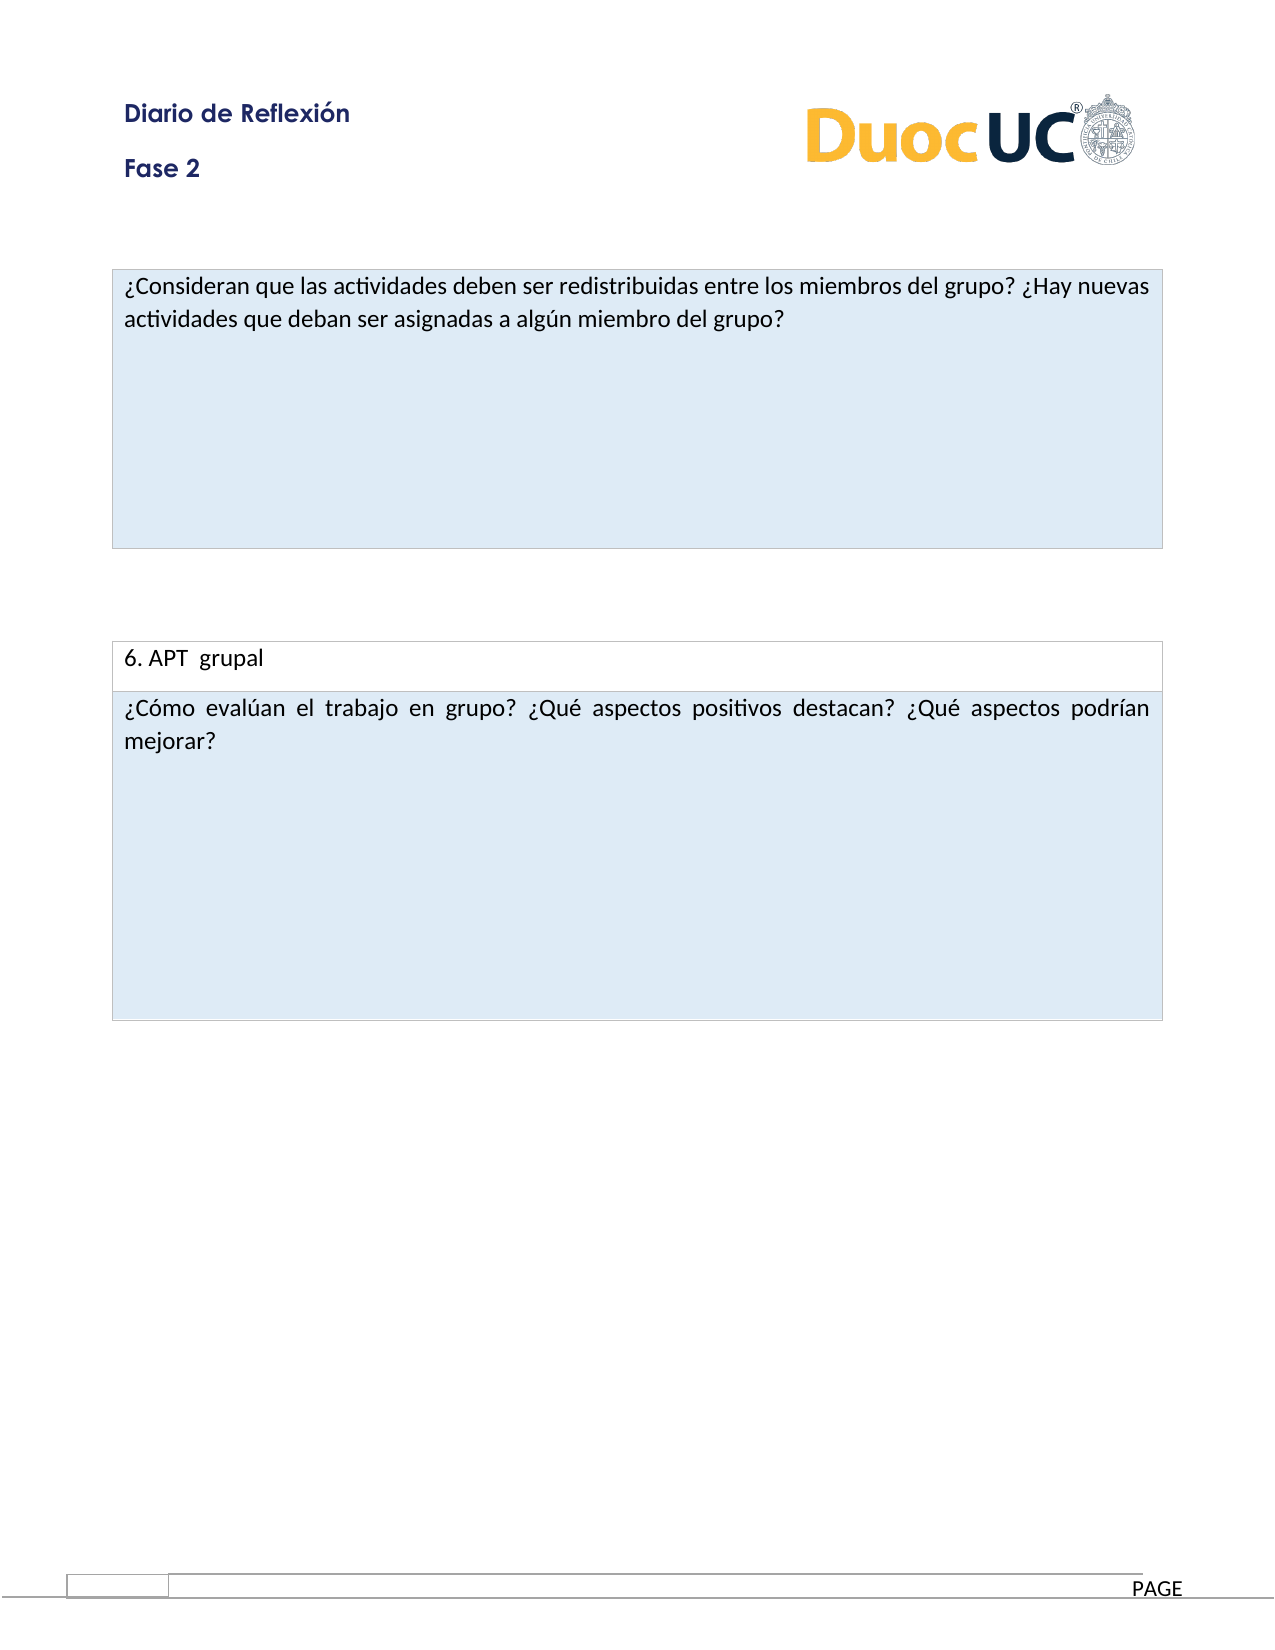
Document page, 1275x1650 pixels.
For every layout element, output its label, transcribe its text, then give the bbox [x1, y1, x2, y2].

picture [807, 94, 1135, 165]
table_header 6. APT grupal [113, 642, 1162, 691]
table_cell ¿Consideran que las actividades deben ser redistribuidas entre los miembros del grupo? ¿Hay nuevas actividades que deban ser asignadas a algún miembro del grupo? [113, 270, 1162, 548]
table_cell ¿Cómo evalúan el trabajo en grupo? ¿Qué aspectos positivos destacan? ¿Qué aspectos podrían mejorar? [113, 692, 1162, 1019]
